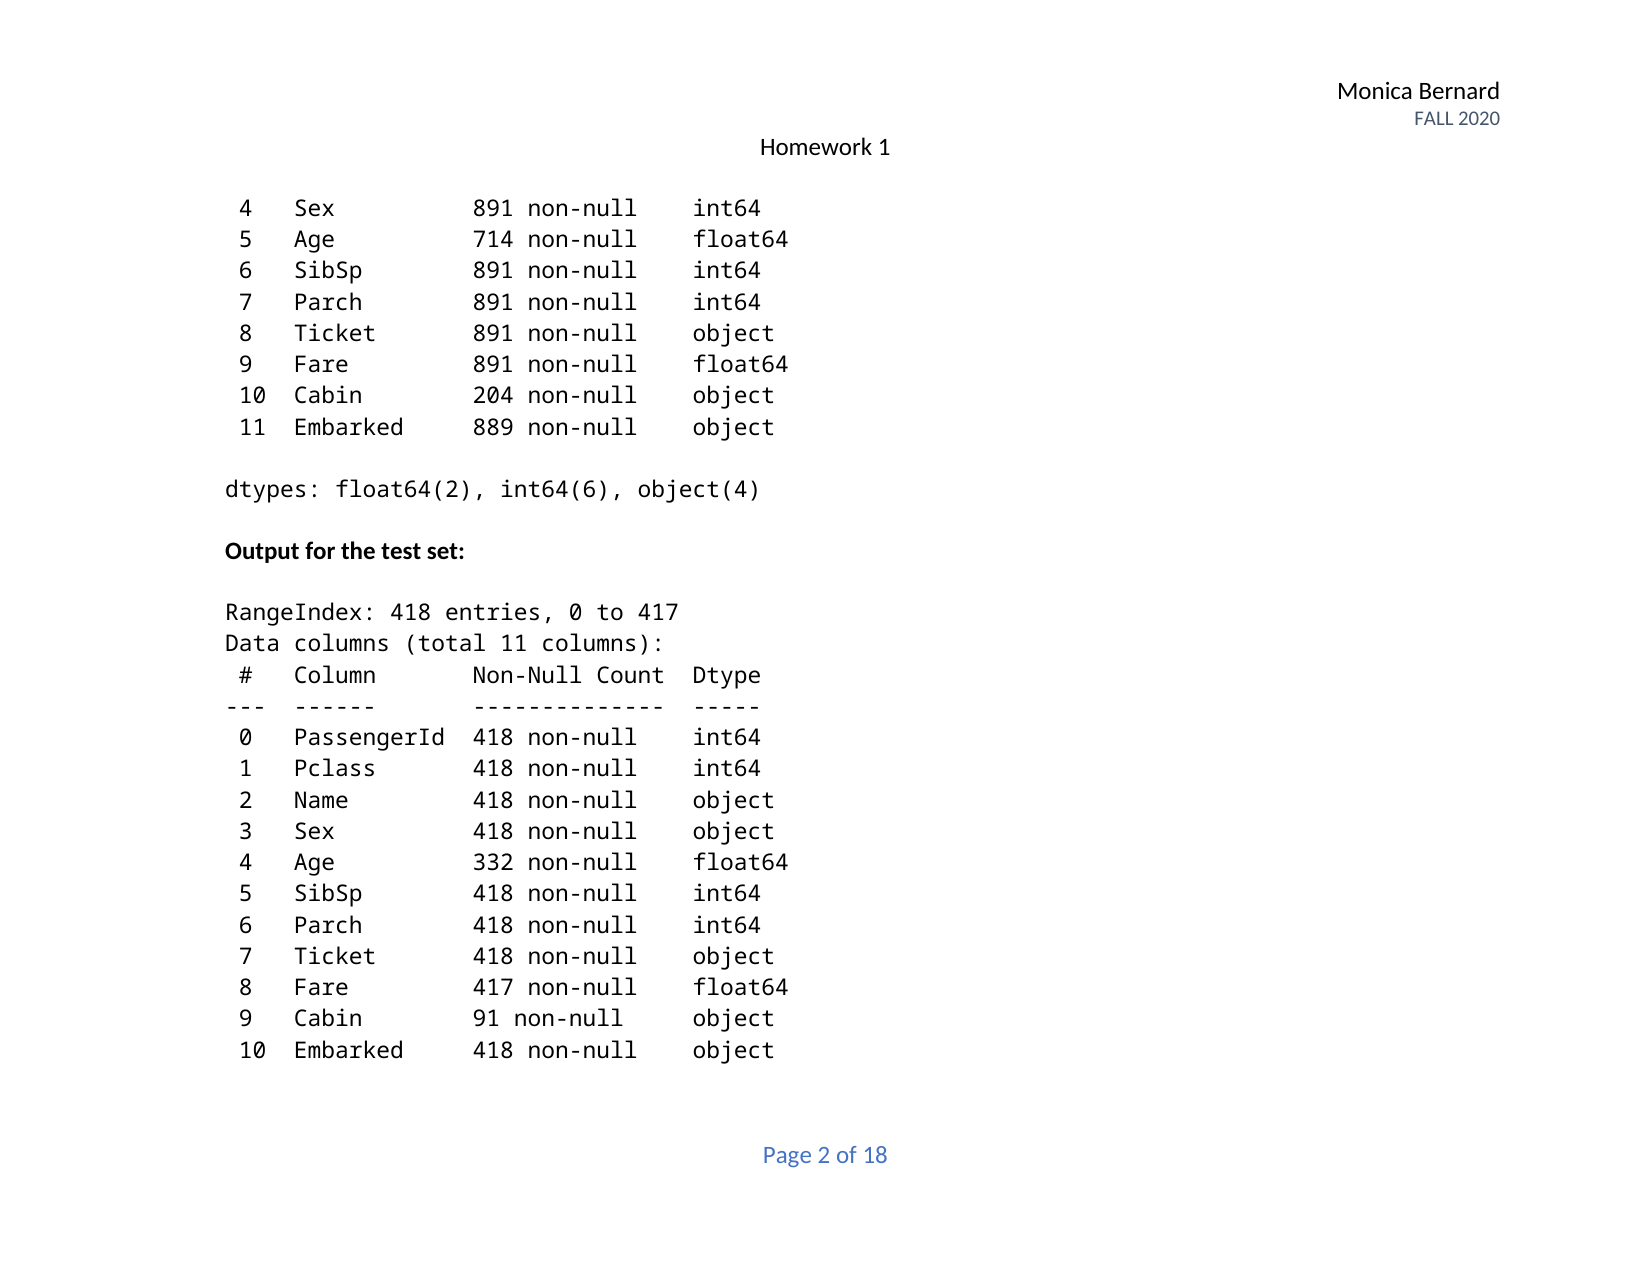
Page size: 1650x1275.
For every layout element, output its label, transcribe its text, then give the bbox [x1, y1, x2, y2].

text 0 PassengerId 418 non-null int64 [225, 721, 1500, 752]
text 2 Name 418 non-null object [225, 783, 1500, 815]
list dtypes: float64(2), int64(6), object(4) [225, 473, 1500, 504]
text 4 Sex 891 non-null int64 [225, 192, 1500, 223]
text 9 Fare 891 non-null float64 [225, 348, 1500, 379]
text 6 Parch 418 non-null int64 [225, 908, 1500, 940]
text 9 Cabin 91 non-null object [225, 1002, 1500, 1033]
text 5 SibSp 418 non-null int64 [225, 877, 1500, 908]
text Output for the test set: [225, 535, 1500, 566]
text 8 Ticket 891 non-null object [225, 317, 1500, 348]
text 7 Ticket 418 non-null object [225, 940, 1500, 971]
text 11 Embarked 889 non-null object [225, 411, 1500, 442]
text 5 Age 714 non-null float64 [225, 223, 1500, 254]
text 6 SibSp 891 non-null int64 [225, 254, 1500, 286]
text 10 Embarked 418 non-null object [225, 1033, 1500, 1065]
text 3 Sex 418 non-null object [225, 815, 1500, 846]
text 1 Pclass 418 non-null int64 [225, 752, 1500, 783]
text 4 Age 332 non-null float64 [225, 846, 1500, 877]
text RangeIndex: 418 entries, 0 to 417 [225, 596, 1500, 627]
text 10 Cabin 204 non-null object [225, 379, 1500, 411]
text --- ------ -------------- ----- [225, 690, 1500, 721]
text 7 Parch 891 non-null int64 [225, 286, 1500, 317]
text # Column Non-Null Count Dtype [225, 658, 1500, 690]
text 8 Fare 417 non-null float64 [225, 971, 1500, 1002]
text Data columns (total 11 columns): [225, 627, 1500, 658]
